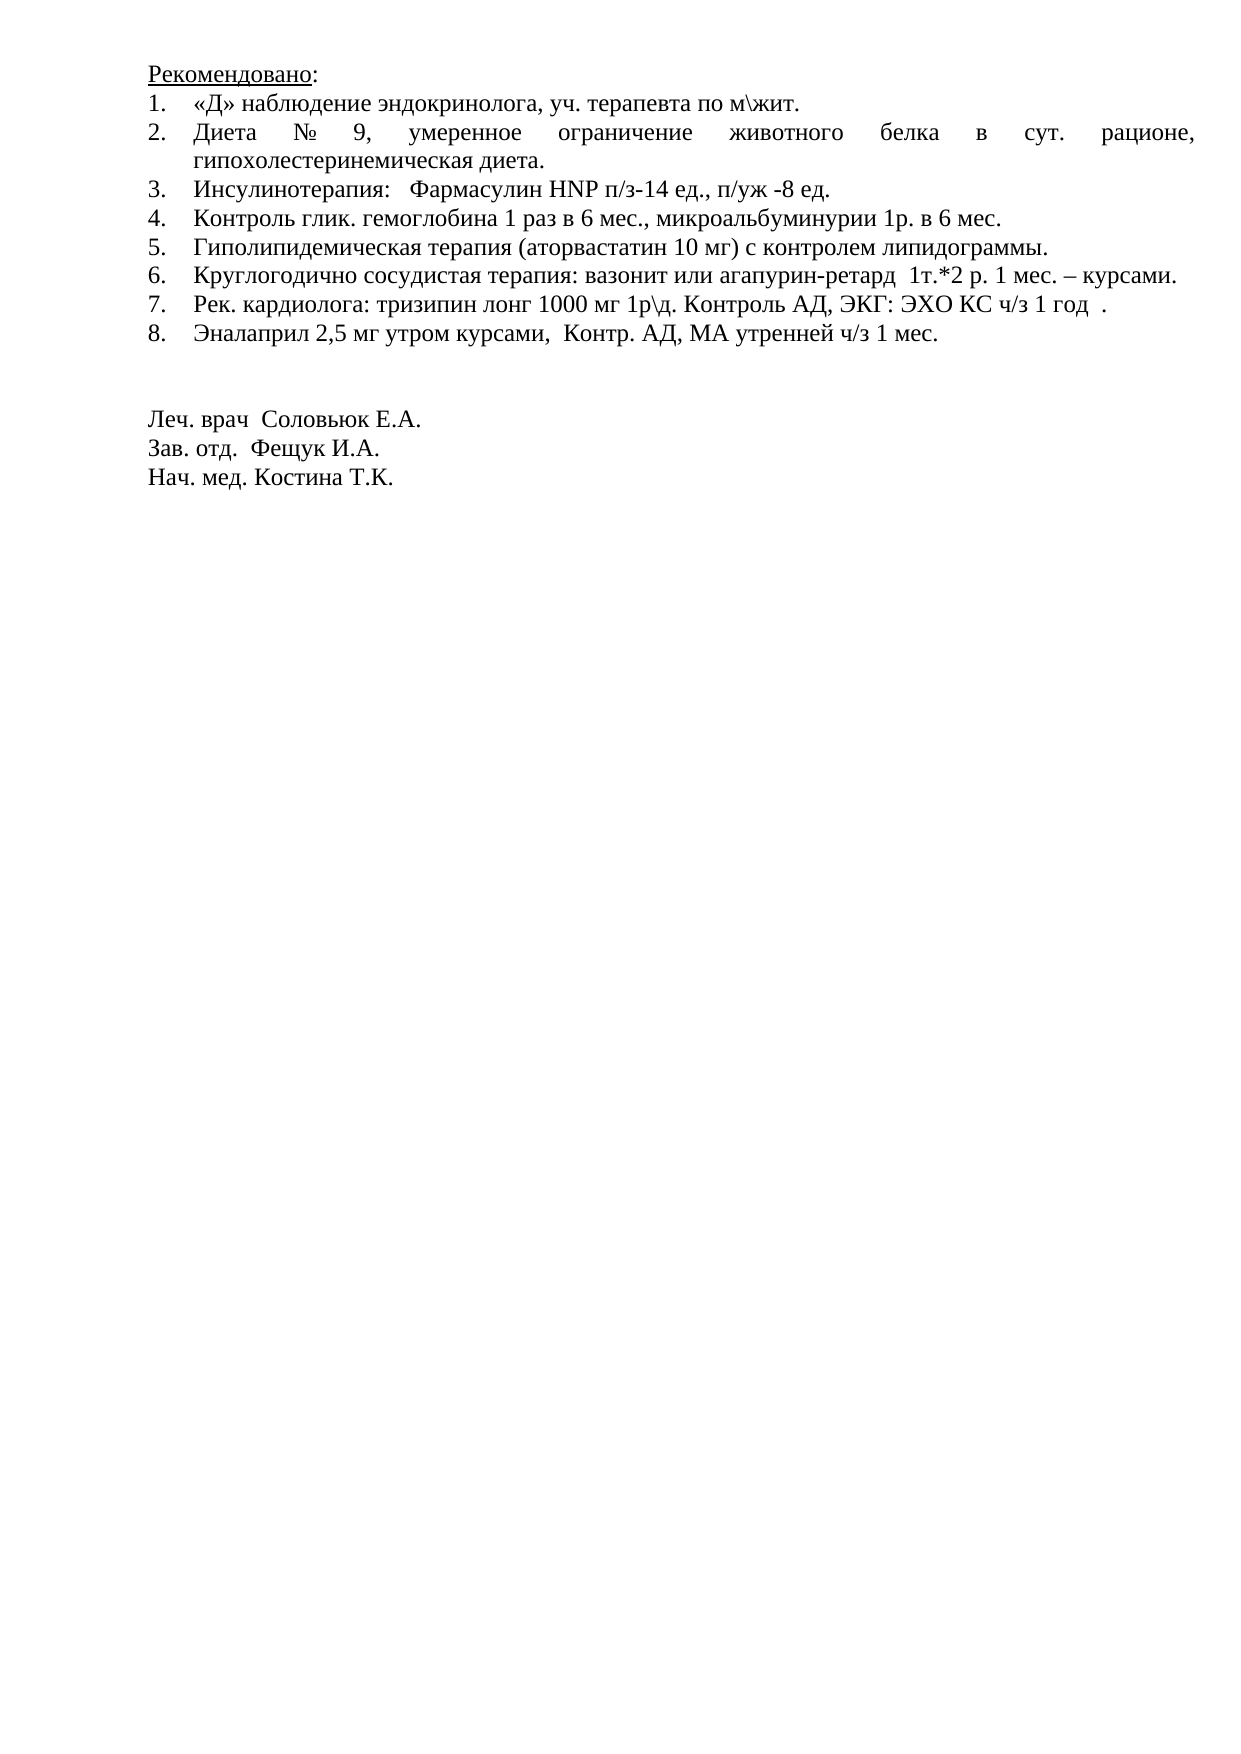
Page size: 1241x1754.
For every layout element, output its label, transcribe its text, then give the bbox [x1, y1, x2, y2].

subtitle Леч. врач Соловьюк Е.А. [148, 404, 1196, 433]
text Рекомендовано: [148, 59, 1196, 88]
text Зав. отд. Фещук И.А. [148, 433, 1196, 462]
list Диета № 9, умеренное ограничение животного белка в сут. рационе, гипохолестеринемическая диета. [148, 117, 1196, 174]
list Рек. кардиолога: тризипин лонг 1000 мг 1р\д. Контроль АД, ЭКГ: ЭХО КС ч/з 1 год . [148, 289, 1196, 318]
list Круглогодично сосудистая терапия: вазонит или агапурин-ретард 1т.*2 р. 1 мес. – курсами. [148, 260, 1196, 289]
text Нач. мед. Костина Т.К. [148, 462, 1196, 490]
list Контроль глик. гемоглобина 1 раз в 6 мес., микроальбуминурии 1р. в 6 мес. [148, 203, 1196, 232]
list Гиполипидемическая терапия (аторвастатин 10 мг) с контролем липидограммы. [148, 232, 1196, 260]
list «Д» наблюдение эндокринолога, уч. терапевта по м\жит. [148, 88, 1196, 117]
list Инсулинотерапия: Фармасулин НNР п/з-14 ед., п/уж -8 ед. [148, 174, 1196, 203]
list Эналаприл 2,5 мг утром курсами, Контр. АД, МА утренней ч/з 1 мес. [148, 318, 1196, 347]
